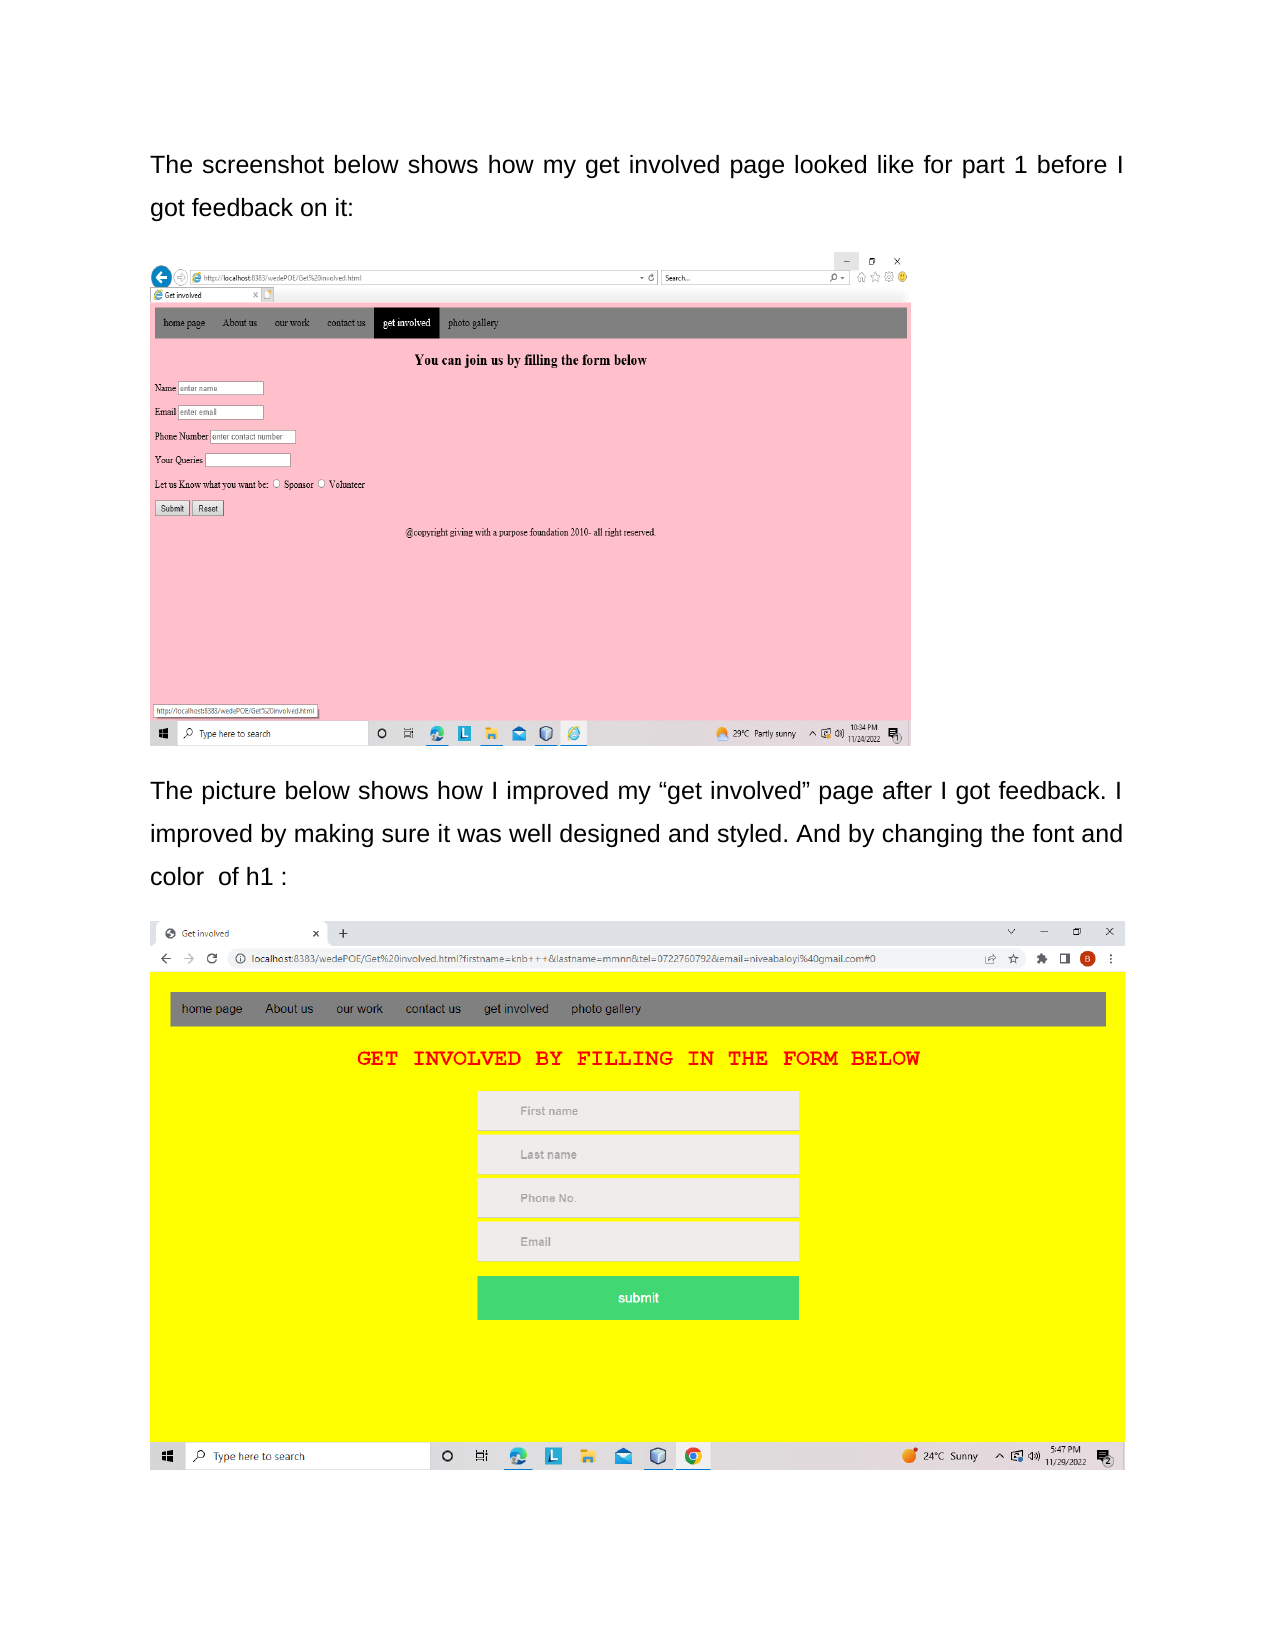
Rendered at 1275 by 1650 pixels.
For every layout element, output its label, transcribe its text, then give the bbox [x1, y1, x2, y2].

text The screenshot below shows how my get involved page looked like for part 1 before I got feedback on it: [150, 150, 1125, 222]
picture [150, 252, 911, 746]
text The picture below shows how I improved my “get involved” page after I got feedback. I improved by making sure it was well designed and styled. And by changing the font and color of h1 : [150, 776, 1125, 891]
picture [150, 921, 1125, 1470]
